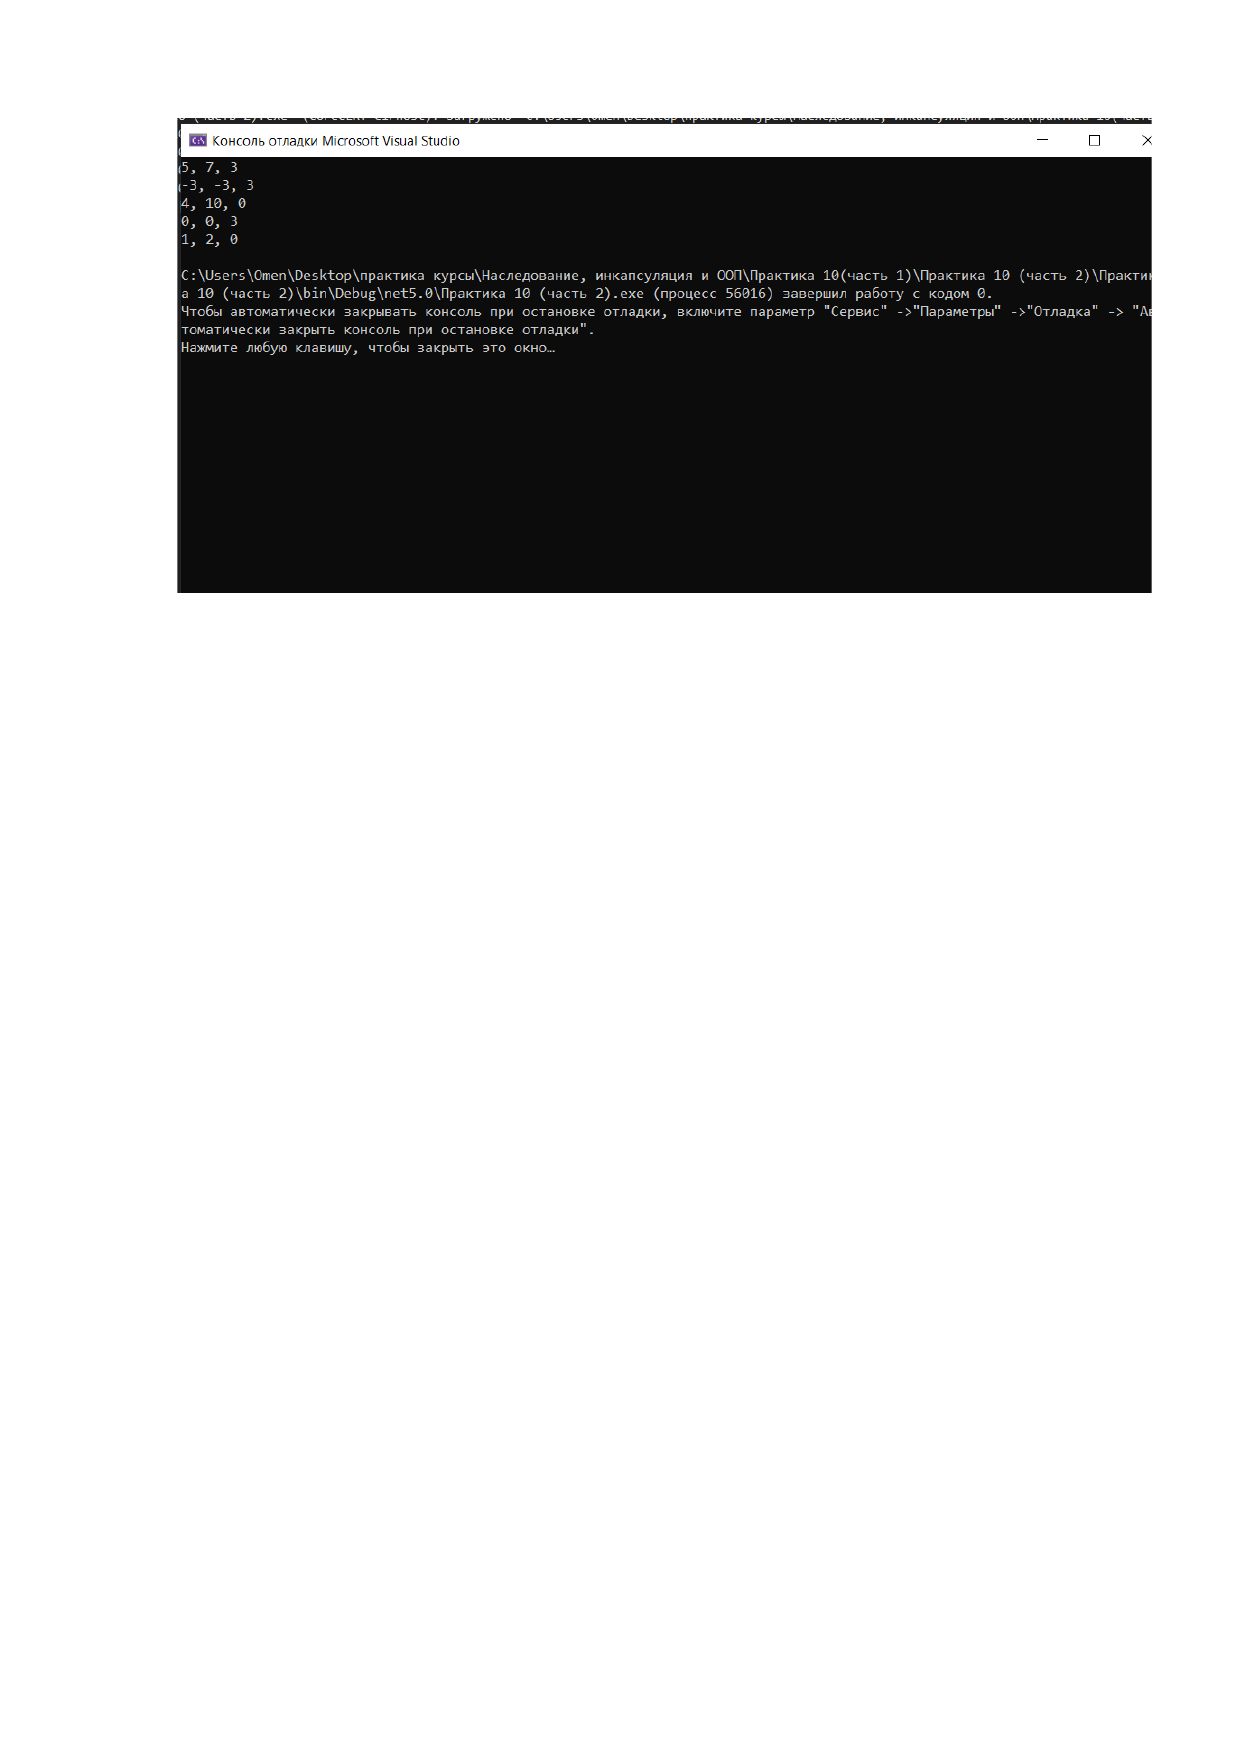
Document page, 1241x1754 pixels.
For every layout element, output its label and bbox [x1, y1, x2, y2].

picture [177, 118, 1152, 593]
